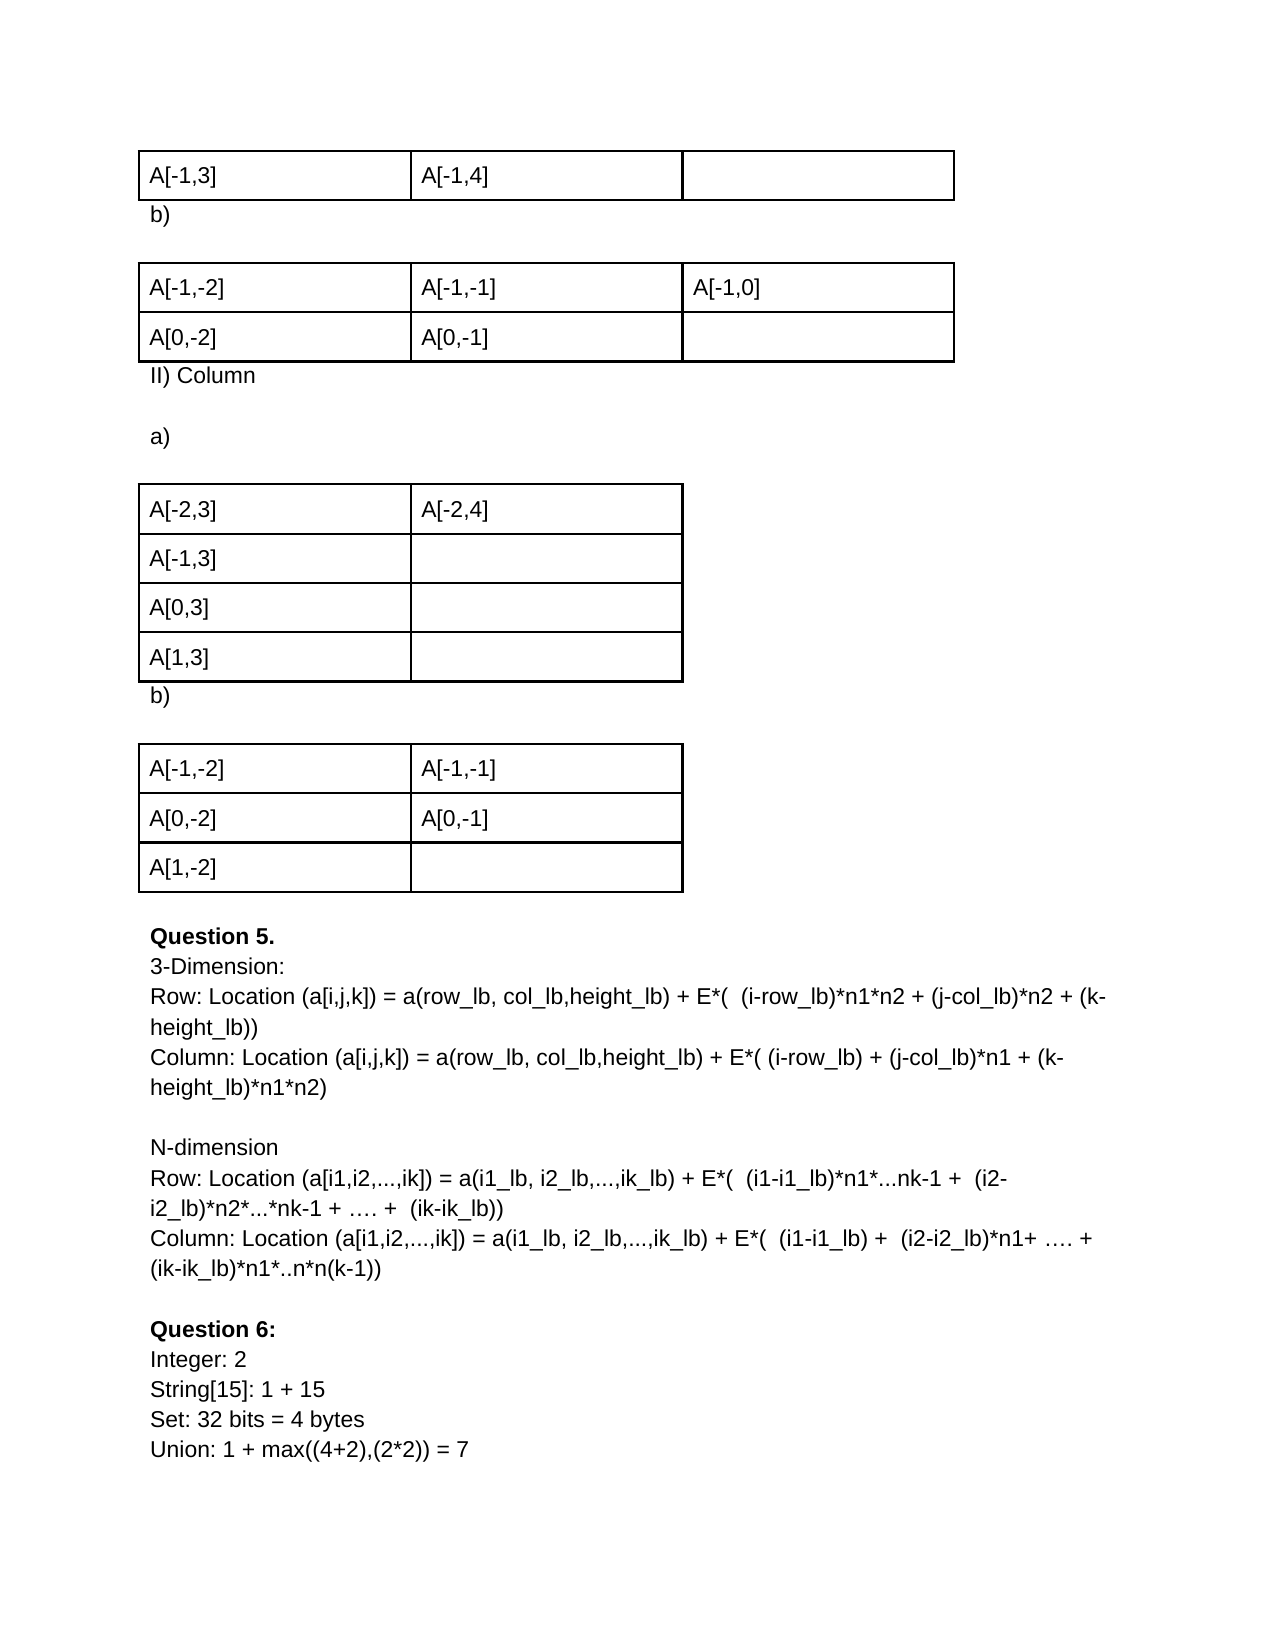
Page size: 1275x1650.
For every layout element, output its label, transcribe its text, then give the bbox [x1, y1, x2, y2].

text Integer: 2 [150, 1346, 1125, 1372]
text Union: 1 + max((4+2),(2*2)) = 7 [150, 1436, 1125, 1463]
table_header A[-2,3] [140, 485, 410, 532]
table_cell [412, 844, 681, 891]
text N-dimension [150, 1134, 1125, 1161]
table_cell A[0,-2] [140, 794, 410, 841]
table_cell A[-1,3] [140, 152, 410, 199]
text String[15]: 1 + 15 [150, 1376, 1125, 1402]
text Column: Location (a[i,j,k]) = a(row_lb, col_lb,height_lb) + E*( (i-row_lb) + (j-col_lb)*n1 + (k-height_lb)*n1*n2) [150, 1044, 1125, 1100]
table_cell A[0,3] [140, 584, 410, 631]
text Column: Location (a[i1,i2,...,ik]) = a(i1_lb, i2_lb,...,ik_lb) + E*( (i1-i1_lb) + (i2-i2_lb)*n1+ …. + (ik-ik_lb)*n1*..n*n(k-1)) [150, 1225, 1125, 1282]
text 3-Dimension: [150, 953, 1125, 979]
table_cell [412, 633, 681, 680]
table_cell A[0,-1] [412, 794, 681, 841]
text Row: Location (a[i1,i2,...,ik]) = a(i1_lb, i2_lb,...,ik_lb) + E*( (i1-i1_lb)*n1*...nk-1 + (i2-i2_lb)*n2*...*nk-1 + …. + (ik-ik_lb)) [150, 1164, 1125, 1221]
table_cell [412, 535, 681, 582]
table_header A[-1,-2] [140, 745, 410, 792]
text b) [150, 682, 1125, 709]
table_cell [684, 313, 953, 360]
table_cell [412, 584, 681, 631]
table_header A[-1,-2] [140, 264, 410, 311]
text b) [150, 201, 1125, 228]
text II) Column [150, 362, 1125, 389]
table_header A[-2,4] [412, 485, 681, 532]
text Question 6: [150, 1316, 1125, 1342]
table_cell A[1,-2] [140, 844, 410, 891]
table_cell A[-1,3] [140, 535, 410, 582]
table_cell A[-1,4] [412, 152, 681, 199]
table_header A[-1,-1] [412, 745, 681, 792]
table_cell A[0,-2] [140, 313, 410, 360]
text a) [150, 423, 1125, 449]
text Question 5. [150, 923, 1125, 949]
table_cell A[1,3] [140, 633, 410, 680]
text Set: 32 bits = 4 bytes [150, 1406, 1125, 1433]
table_cell [684, 152, 953, 199]
text Row: Location (a[i,j,k]) = a(row_lb, col_lb,height_lb) + E*( (i-row_lb)*n1*n2 + (j-col_lb)*n2 + (k-height_lb)) [150, 983, 1125, 1040]
table_cell A[0,-1] [412, 313, 681, 360]
table_header A[-1,-1] [412, 264, 681, 311]
table_header A[-1,0] [684, 264, 953, 311]
